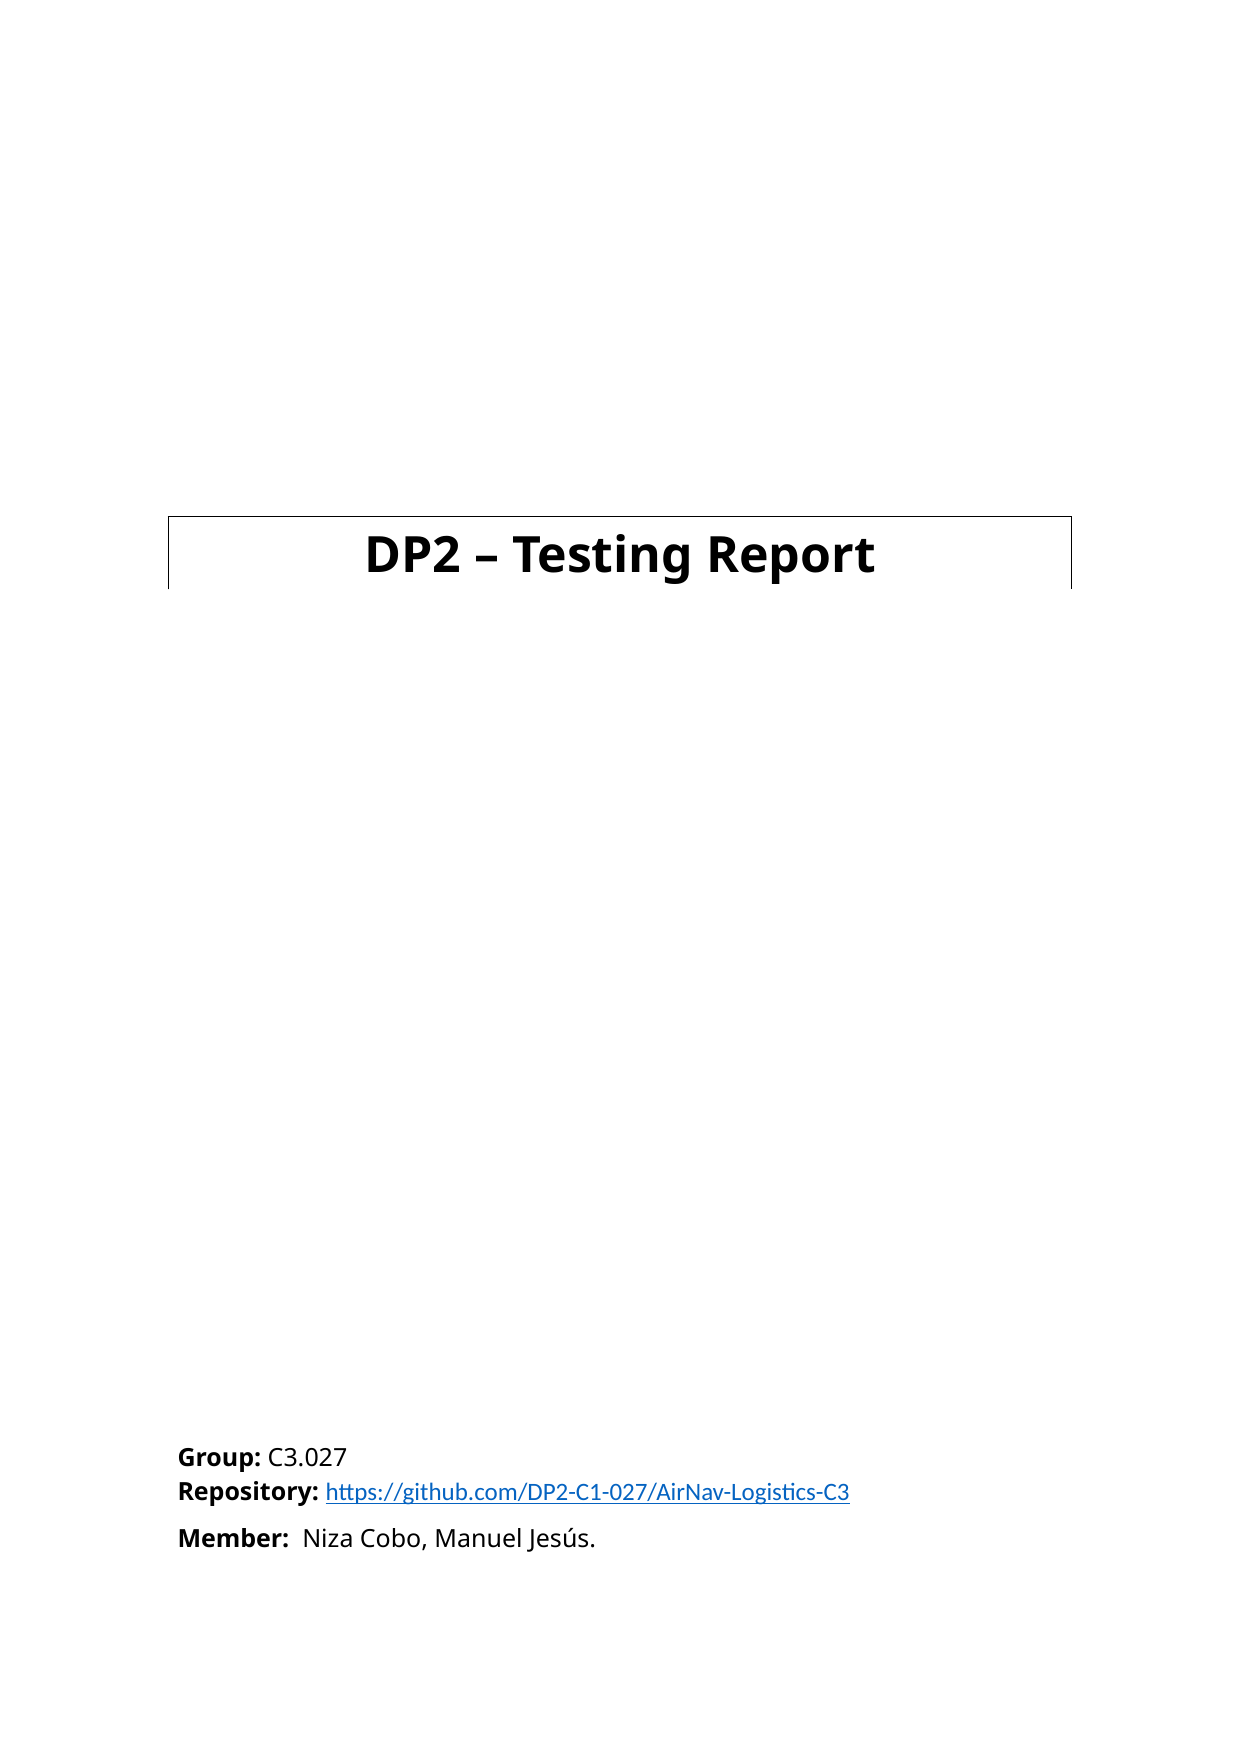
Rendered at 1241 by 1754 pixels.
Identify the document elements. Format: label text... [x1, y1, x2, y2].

text Member: Niza Cobo, Manuel Jesús. [177, 1521, 1063, 1554]
text Group: C3.027 Repository: https://github.com/DP2-C1-027/AirNav-Logistics-C3 [177, 1440, 1063, 1508]
subtitle DP2 – Testing Report [169, 517, 1071, 589]
